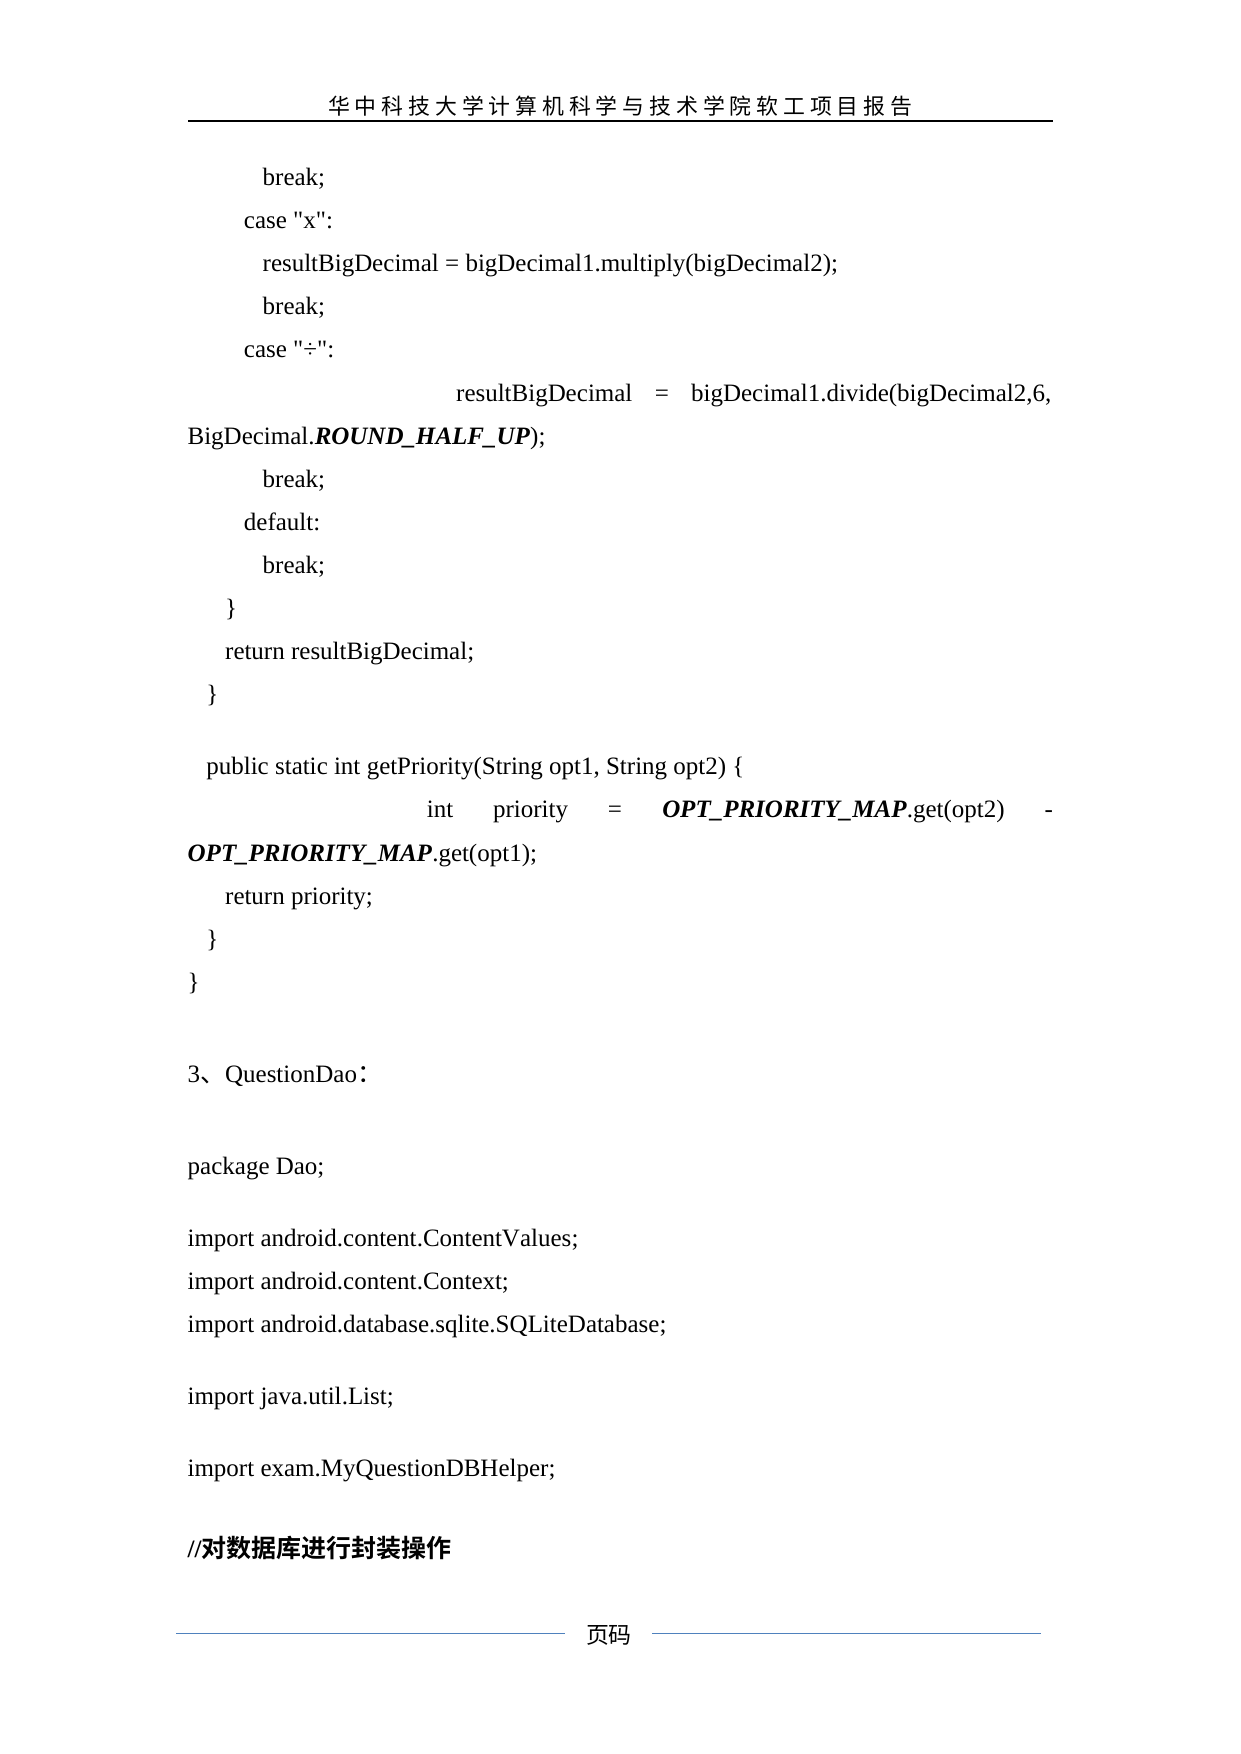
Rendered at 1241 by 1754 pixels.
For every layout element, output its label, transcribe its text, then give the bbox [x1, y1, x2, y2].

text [187, 1151, 1053, 1564]
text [187, 162, 1053, 996]
text 3、QuestionDao： [187, 1053, 1053, 1089]
